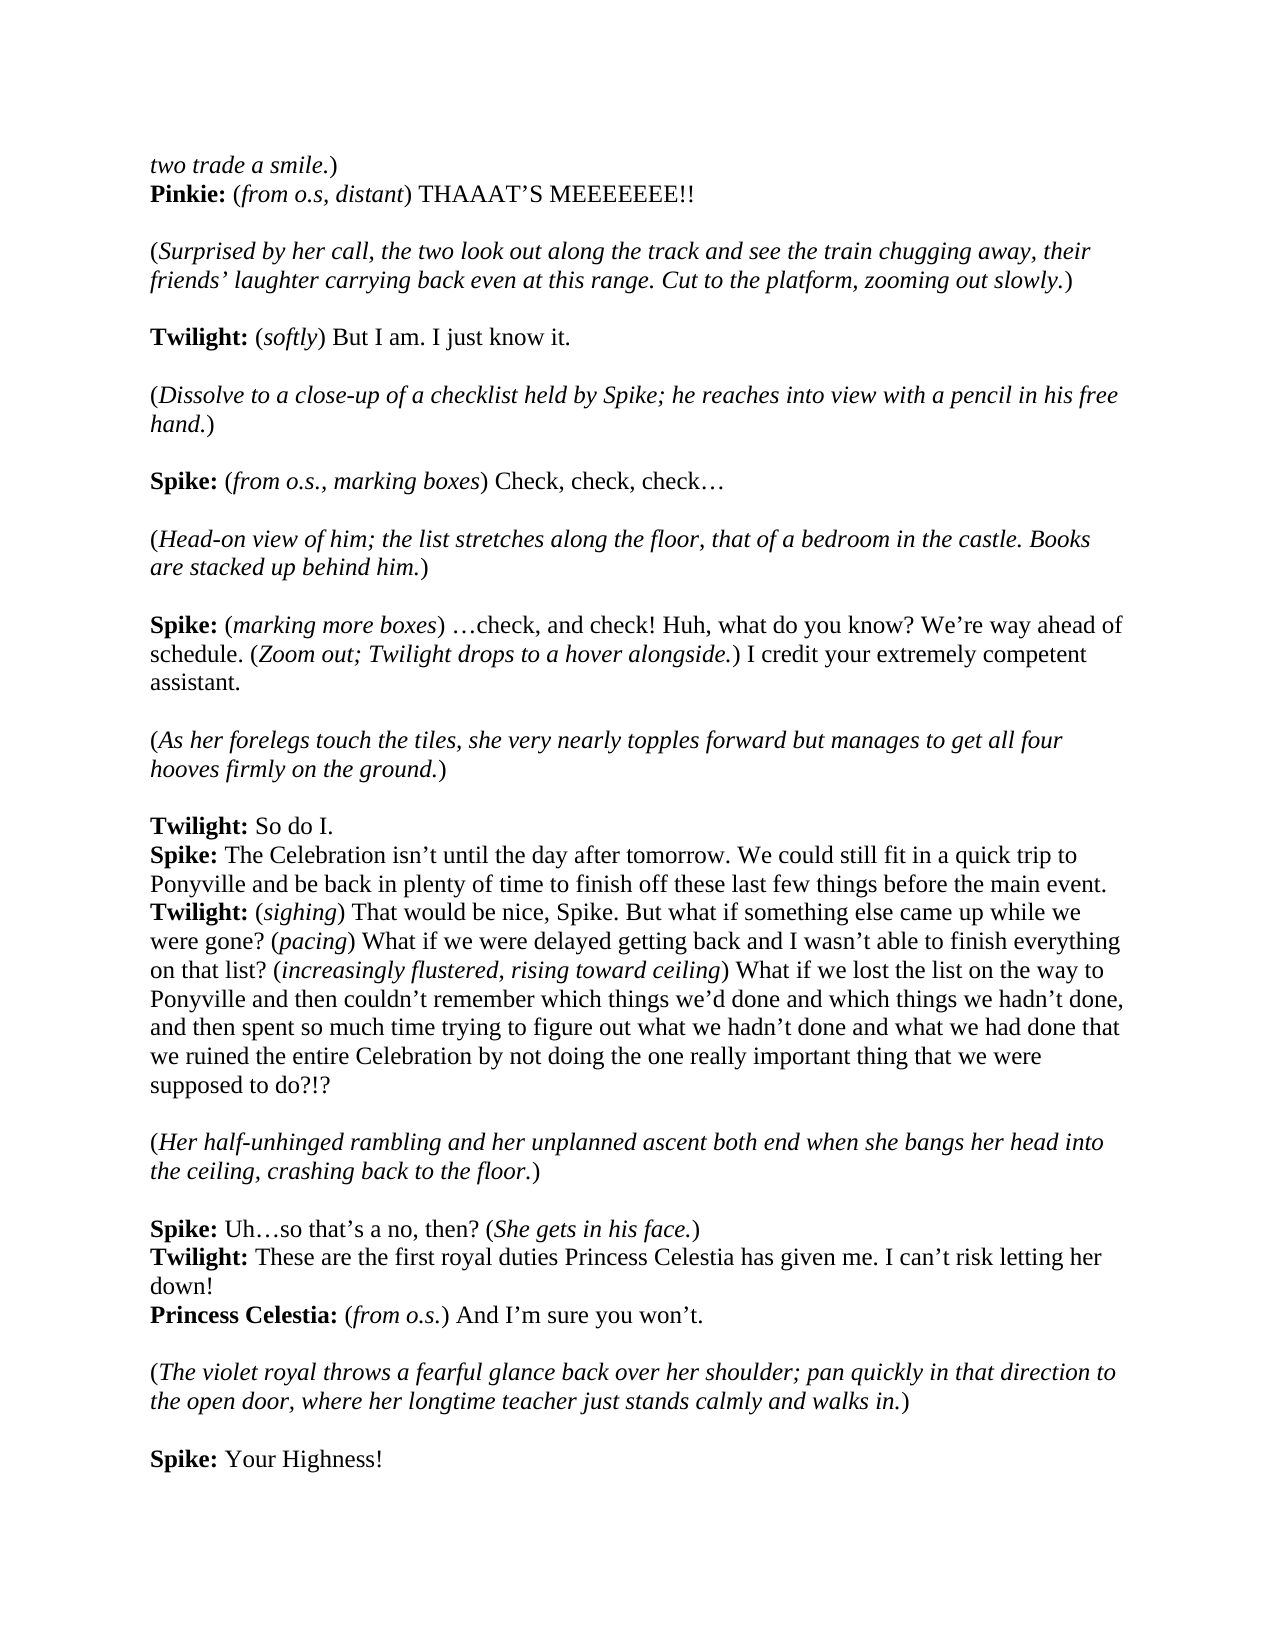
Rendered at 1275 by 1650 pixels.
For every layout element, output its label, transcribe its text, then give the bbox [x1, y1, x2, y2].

text Spike: The Celebration isn’t until the day after tomorrow. We could still fit in a quick trip to Ponyville and be back in plenty of time to finish off these last few things before the main event. [150, 840, 1125, 897]
text Twilight: These are the first royal duties Princess Celestia has given me. I can’t risk letting her down! [150, 1242, 1125, 1300]
text Spike: (from o.s., marking boxes) Check, check, check… [150, 466, 1125, 495]
text Princess Celestia: (from o.s.) And I’m sure you won’t. [150, 1300, 1125, 1329]
text (Surprised by her call, the two look out along the track and see the train chugging away, their friends’ laughter carrying back even at this range. Cut to the platform, zooming out slowly.) [150, 236, 1125, 294]
text Twilight: So do I. [150, 811, 1125, 840]
text (Head-on view of him; the list stretches along the floor, that of a bedroom in the castle. Books are stacked up behind him.) [150, 524, 1125, 581]
text (The violet royal throws a fearful glance back over her shoulder; pan quickly in that direction to the open door, where her longtime teacher just stands calmly and walks in.) [150, 1357, 1125, 1415]
text (Dissolve to a close-up of a checklist held by Spike; he reaches into view with a pencil in his free hand.) [150, 380, 1125, 437]
text Spike: Uh…so that’s a no, then? (She gets in his face.) [150, 1214, 1125, 1242]
text (As her forelegs touch the tiles, she very nearly topples forward but manages to get all four hooves firmly on the ground.) [150, 725, 1125, 782]
text Spike: Your Highness! [150, 1444, 1125, 1472]
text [150, 150, 1125, 179]
text (Her half-unhinged rambling and her unplanned ascent both end when she bangs her head into the ceiling, crashing back to the floor.) [150, 1127, 1125, 1185]
text Pinkie: (from o.s, distant) THAAAT’S MEEEEEEE!! [150, 179, 1125, 207]
text Twilight: (sighing) That would be nice, Spike. But what if something else came up while we were gone? (pacing) What if we were delayed getting back and I wasn’t able to finish everything on that list? (increasingly flustered, rising toward ceiling) What if we lost the list on the way to Ponyville and then couldn’t remember which things we’d done and which things we hadn’t done, and then spent so much time trying to figure out what we hadn’t done and what we had done that we ruined the entire Celebration by not doing the one really important thing that we were supposed to do?!? [150, 897, 1125, 1099]
text Spike: (marking more boxes) …check, and check! Huh, what do you know? We’re way ahead of schedule. (Zoom out; Twilight drops to a hover alongside.) I credit your extremely competent assistant. [150, 610, 1125, 696]
text Twilight: (softly) But I am. I just know it. [150, 322, 1125, 351]
